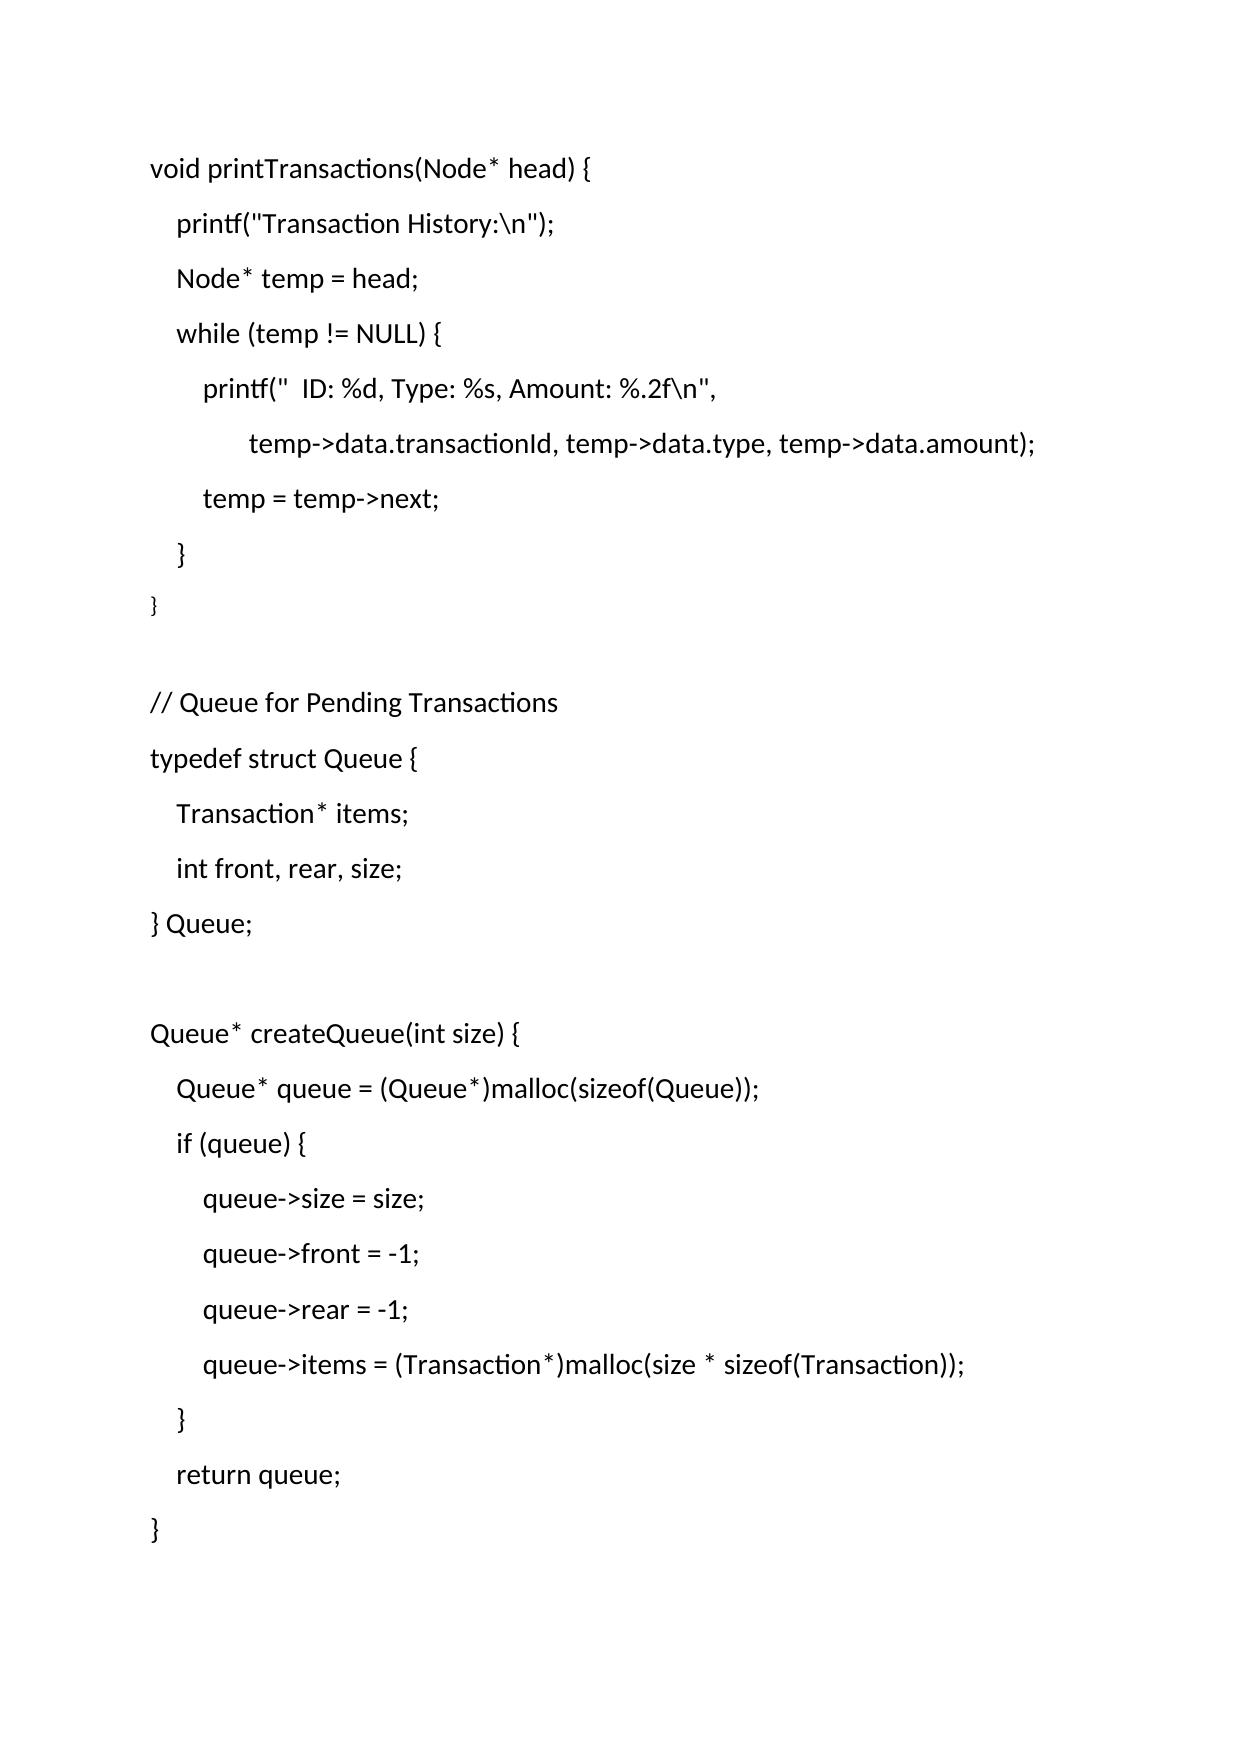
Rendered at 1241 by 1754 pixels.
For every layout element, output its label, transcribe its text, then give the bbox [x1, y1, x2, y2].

text temp->data.transactionId, temp->data.type, temp->data.amount); [150, 426, 1090, 461]
text temp = temp->next; [150, 481, 1090, 516]
text if (queue) { [150, 1125, 1090, 1161]
text return queue; [150, 1456, 1090, 1492]
text while (temp != NULL) { [150, 315, 1090, 351]
text } [150, 1401, 1090, 1437]
text } [150, 1511, 1090, 1547]
text void printTransactions(Node* head) { [150, 150, 1090, 186]
text Queue* createQueue(int size) { [150, 1015, 1090, 1051]
text queue->front = -1; [150, 1236, 1090, 1271]
text Transaction* items; [150, 795, 1090, 830]
text Queue* queue = (Queue*)malloc(sizeof(Queue)); [150, 1070, 1090, 1106]
text Node* temp = head; [150, 260, 1090, 296]
text printf("Transaction History:\n"); [150, 205, 1090, 241]
text printf(" ID: %d, Type: %s, Amount: %.2f\n", [150, 370, 1090, 406]
text int front, rear, size; [150, 850, 1090, 886]
text } [150, 591, 1090, 619]
text // Queue for Pending Transactions [150, 684, 1090, 720]
text queue->items = (Transaction*)malloc(size * sizeof(Transaction)); [150, 1346, 1090, 1381]
text typedef struct Queue { [150, 740, 1090, 775]
text } Queue; [150, 905, 1090, 941]
text queue->size = size; [150, 1181, 1090, 1216]
text queue->rear = -1; [150, 1291, 1090, 1326]
text } [150, 536, 1090, 571]
